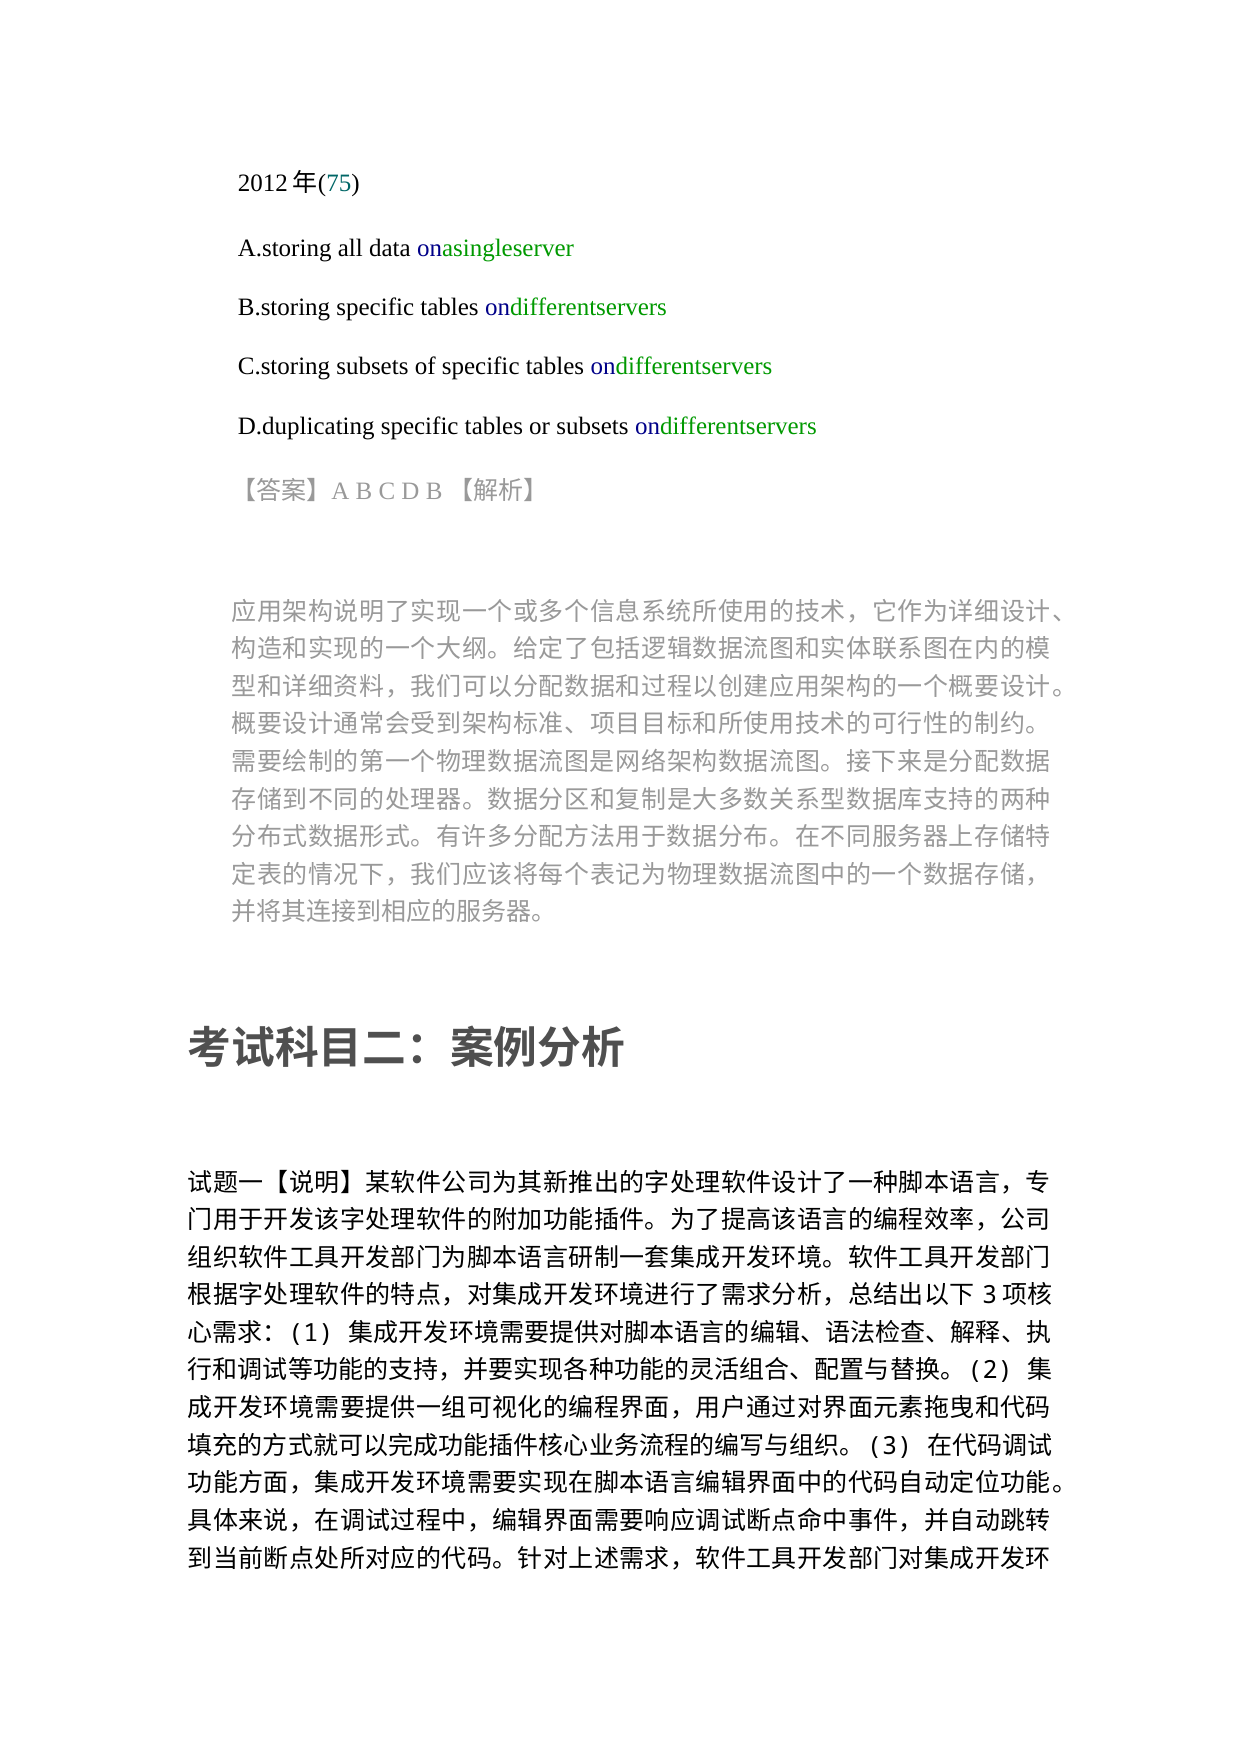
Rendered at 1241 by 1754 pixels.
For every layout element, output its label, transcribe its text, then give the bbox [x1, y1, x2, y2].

text C.storing subsets of specific tables ondifferentservers [187, 351, 1053, 380]
text A.storing all data onasingleserver [187, 233, 1053, 261]
text 考试科目二：案例分析 [187, 1013, 1053, 1076]
text 【答案】A B C D B 【解析】 [231, 470, 1053, 506]
text B.storing specific tables ondifferentservers [187, 292, 1053, 321]
text D.duplicating specific tables or subsets ondifferentservers [187, 411, 1053, 439]
text 2012年(75) [187, 162, 1053, 198]
text 应用架构说明了实现一个或多个信息系统所使用的技术，它作为详细设计、构造和实现的一个大纲。给定了包括逻辑数据流图和实体联系图在内的模型和详细资料，我们可以分配数据和过程以创建应用架构的一个概要设计。概要设计通常会受到架构标准、项目目标和所使用技术的可行性的制约。需要绘制的第一个物理数据流图是网络架构数据流图。接下来是分配数据存储到不同的处理器。数据分区和复制是大多数关系型数据库支持的两种分布式数据形式。有许多分配方法用于数据分布。在不同服务器上存储特定表的情况下，我们应该将每个表记为物理数据流图中的一个数据存储，并将其连接到相应的服务器。 [231, 591, 1053, 928]
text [187, 1162, 1053, 1574]
